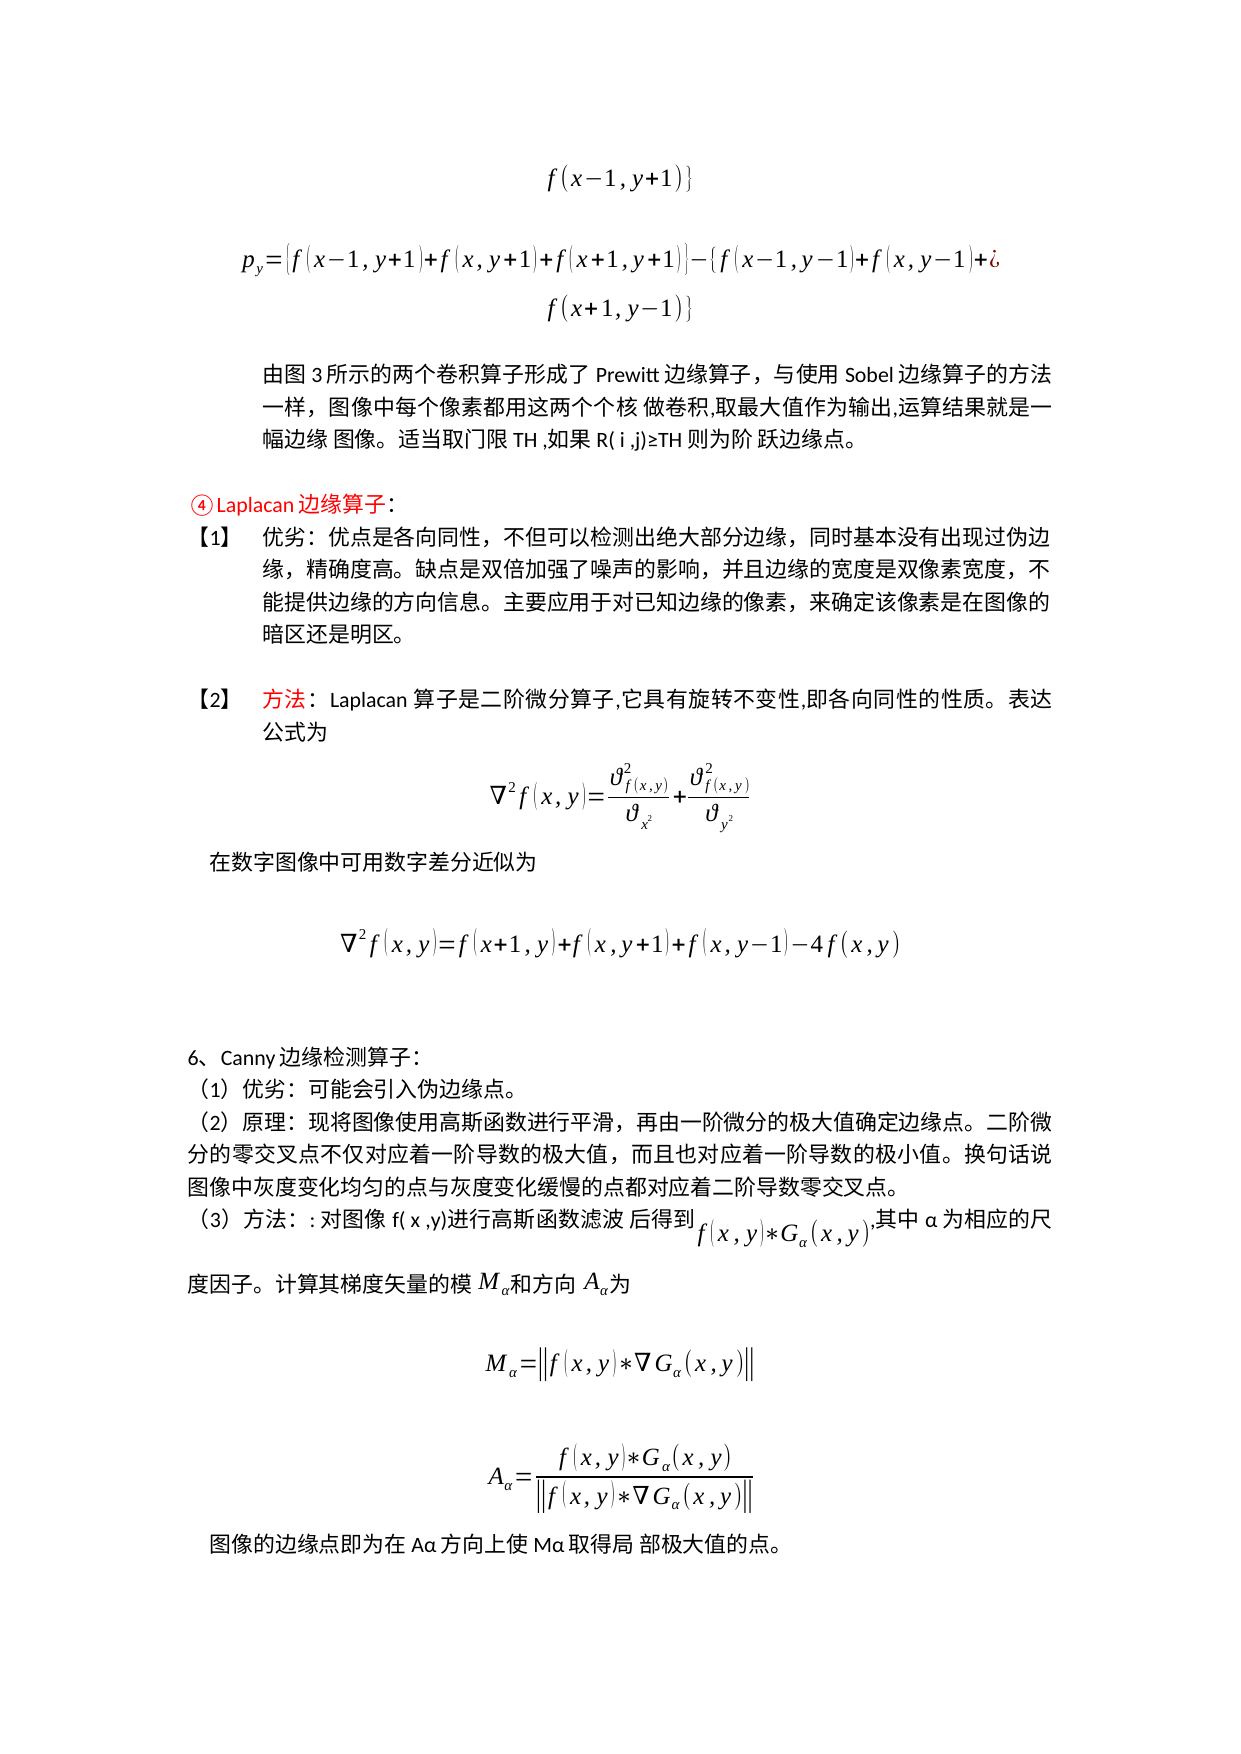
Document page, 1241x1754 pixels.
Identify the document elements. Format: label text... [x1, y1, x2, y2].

text （1）优劣：可能会引入伪边缘点。 [187, 1072, 1053, 1104]
text 6、Canny边缘检测算子： [187, 1039, 1053, 1072]
list 优劣：优点是各向同性，不但可以检测出绝大部分边缘，同时基本没有出现过伪边缘，精确度高。缺点是双倍加强了噪声的影响，并且边缘的宽度是双像素宽度，不能提供边缘的方向信息。主要应用于对已知边缘的像素，来确定该像素是在图像的暗区还是明区。 [187, 519, 1053, 649]
text 在数字图像中可用数字差分近似为 [187, 844, 1053, 877]
text 图像的边缘点即为在 Aα方向上使 Mα取得局 部极大值的点。 [187, 1527, 1053, 1559]
list 方法：Laplacan 算子是二阶微分算子,它具有旋转不变性,即各向同性的性质。表达公式为 [187, 682, 1053, 747]
text ④Laplacan边缘算子： [187, 487, 1053, 519]
list 由图3所示的两个卷积算子形成了Prewitt边缘算子，与使用Sobel边缘算子的方法一样，图像中每个像素都用这两个个核 做卷积,取最大值作为输出,运算结果就是一幅边缘 图像。适当取门限 TH ,如果 R( i ,j)≥TH 则为阶 跃边缘点。 [262, 357, 1053, 454]
text （3）方法：: 对图像 f( x ,y)进行高斯函数滤波 后得到,其中 α为相应的尺度因子。计算其梯度矢量的模 和方向 为 [187, 1202, 1053, 1299]
text （2）原理：现将图像使用高斯函数进行平滑，再由一阶微分的极大值确定边缘点。二阶微分的零交叉点不仅对应着一阶导数的极大值，而且也对应着一阶导数的极小值。换句话说，图像中灰度变化均匀的点与灰度变化缓慢的点都对应着二阶导数零交叉点。 [187, 1104, 1053, 1202]
